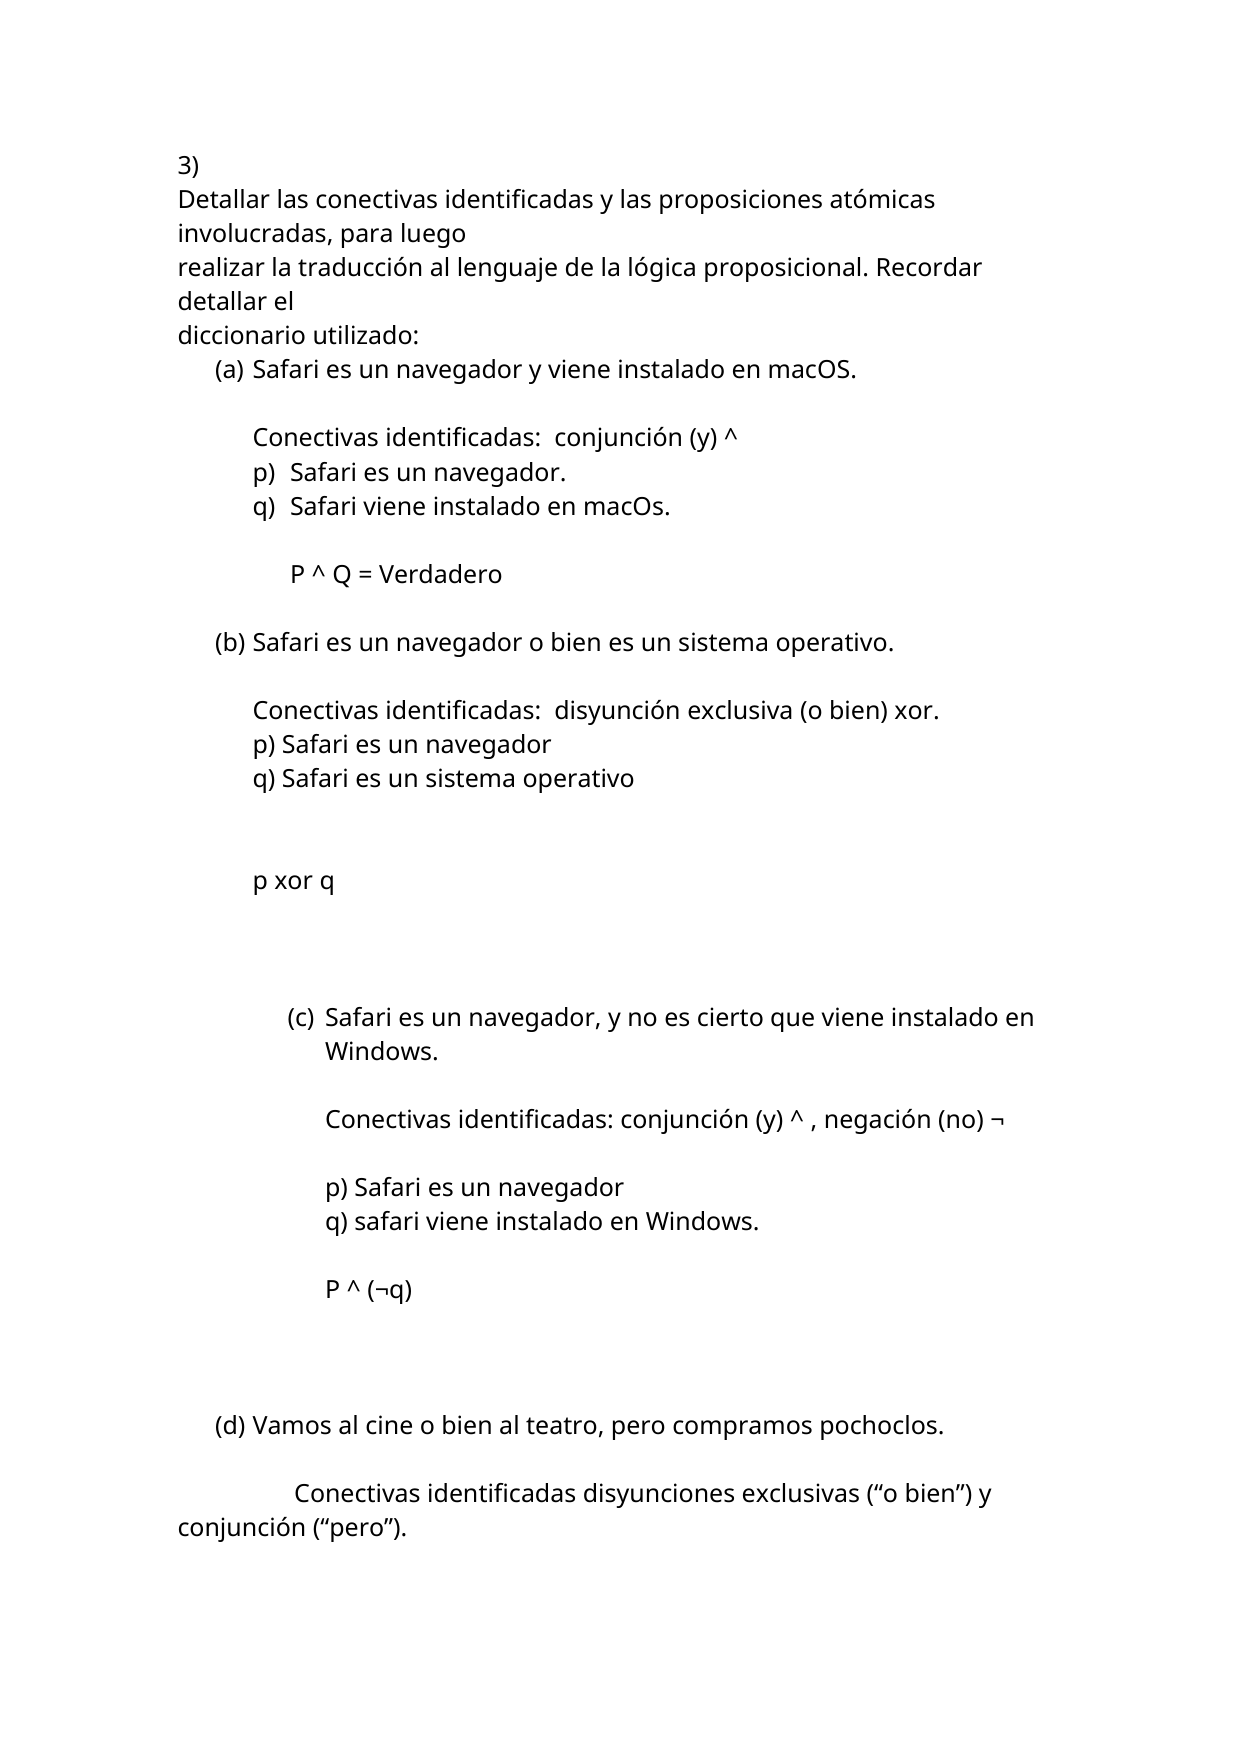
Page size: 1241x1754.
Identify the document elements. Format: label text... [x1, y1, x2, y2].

list q) Safari es un sistema operativo [252, 761, 1063, 795]
list Safari es un navegador, y no es cierto que viene instalado en Windows. [287, 999, 1063, 1067]
list P ^ (¬q) [325, 1272, 1063, 1306]
list Safari es un navegador o bien es un sistema operativo. [215, 624, 1063, 658]
list Safari es un navegador y viene instalado en macOS. [215, 352, 1063, 386]
text 3) [177, 148, 1063, 182]
list P ^ Q = Verdadero [290, 556, 1063, 590]
list Conectivas identificadas: conjunción (y) ^ [252, 420, 1063, 454]
list q) safari viene instalado en Windows. [325, 1203, 1063, 1238]
text realizar la traducción al lenguaje de la lógica proposicional. Recordar detallar el [177, 250, 1063, 318]
list Safari viene instalado en macOs. [252, 488, 1063, 522]
list Conectivas identificadas: conjunción (y) ^ , negación (no) ¬ [325, 1101, 1063, 1135]
list Safari es un navegador. [252, 454, 1063, 488]
text Conectivas identificadas disyunciones exclusivas (“o bien”) y conjunción (“pero”). [177, 1476, 1063, 1544]
text Detallar las conectivas identificadas y las proposiciones atómicas involucradas, para luego [177, 182, 1063, 250]
text diccionario utilizado: [177, 318, 1063, 352]
list p) Safari es un navegador [325, 1169, 1063, 1203]
list p) Safari es un navegador [252, 727, 1063, 761]
list p xor q [252, 863, 1063, 897]
list Conectivas identificadas: disyunción exclusiva (o bien) xor. [252, 693, 1063, 727]
list Vamos al cine o bien al teatro, pero compramos pochoclos. [215, 1408, 1063, 1442]
